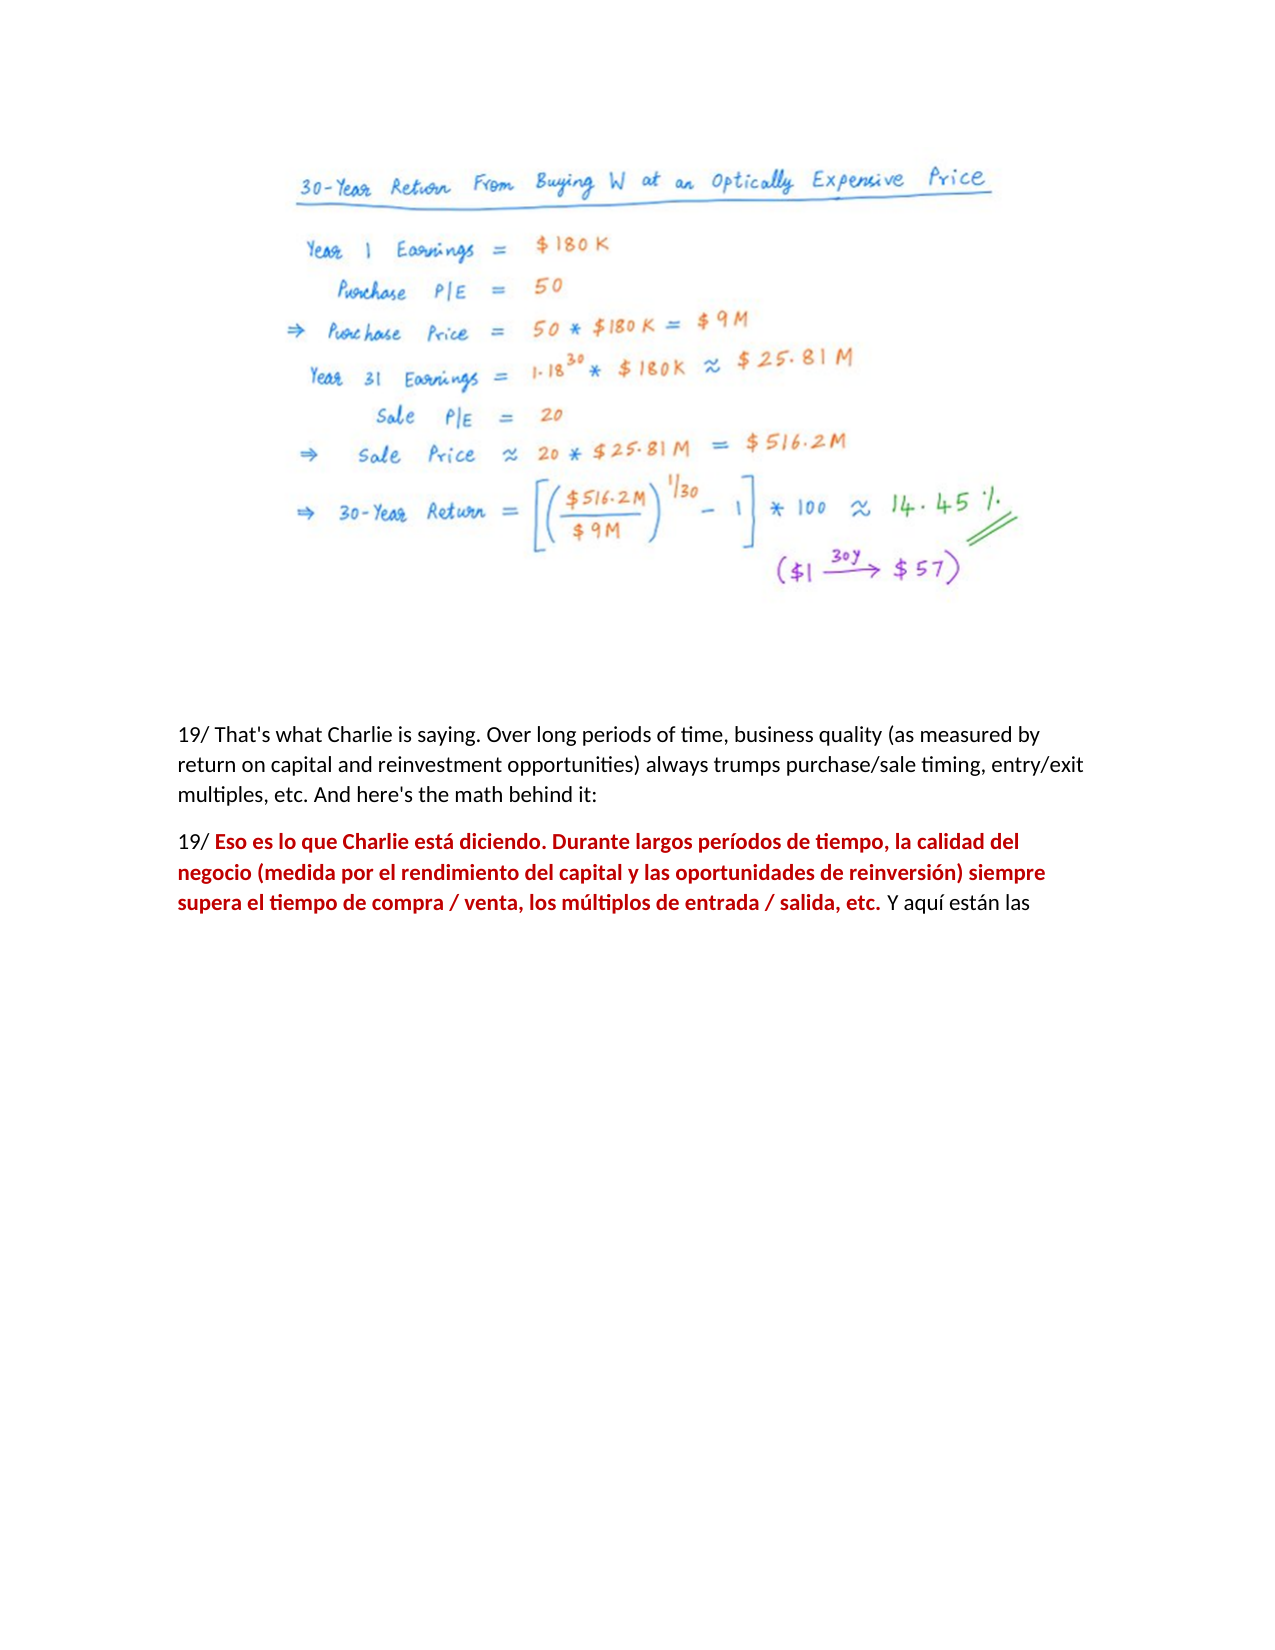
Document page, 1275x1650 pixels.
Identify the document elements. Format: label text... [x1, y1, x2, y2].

text 19/ That's what Charlie is saying. Over long periods of time, business quality (as measured by return on capital and reinvestment opportunities) always trumps purchase/sale timing, entry/exit multiples, etc. And here's the math behind it: [177, 720, 1098, 809]
picture [177, 147, 1099, 608]
text 19/ Eso es lo que Charlie está diciendo. Durante largos períodos de tiempo, la calidad del negocio (medida por el rendimiento del capital y las oportunidades de reinversión) siempre supera el tiempo de compra / venta, los múltiplos de entrada / salida, etc. Y aquí están las matemáticas detrás de esto: [177, 827, 1098, 916]
